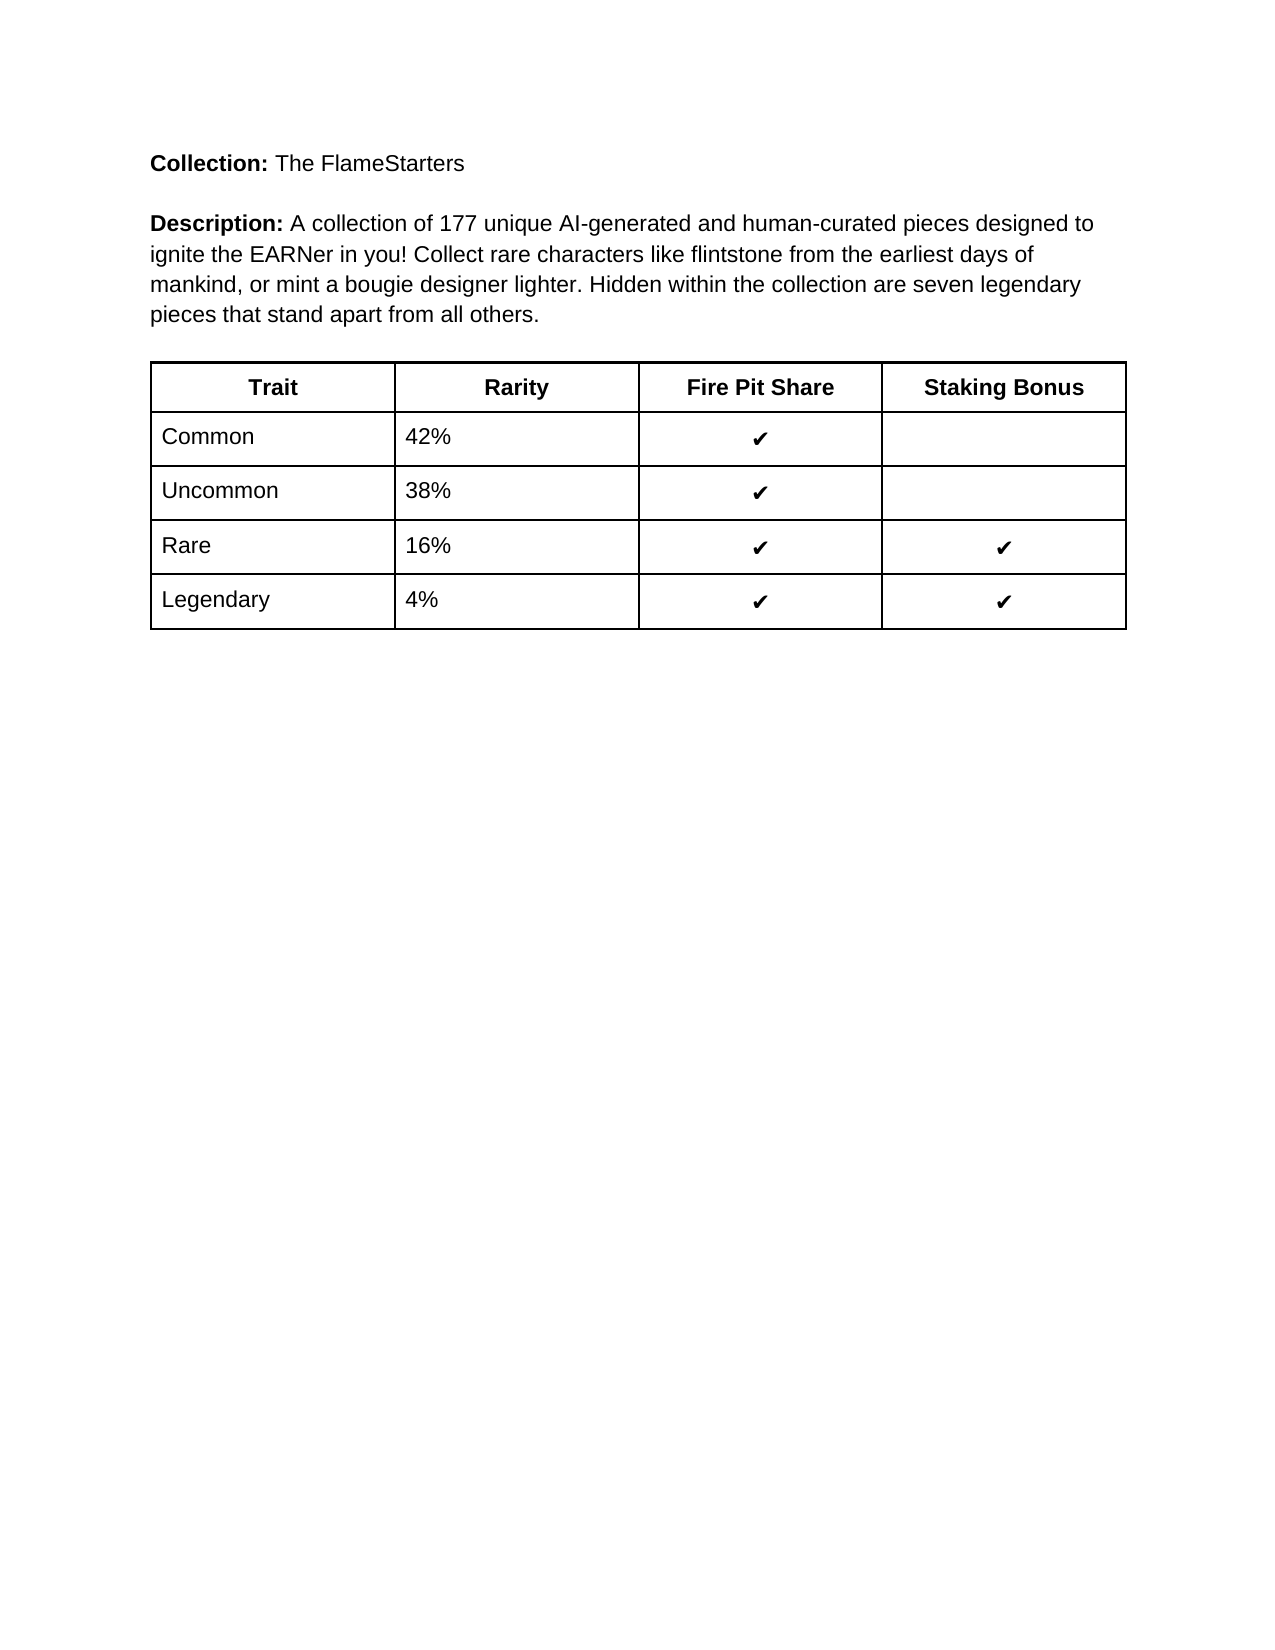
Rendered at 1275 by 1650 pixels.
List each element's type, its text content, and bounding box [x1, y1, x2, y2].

table_cell Rare [152, 521, 394, 573]
table_cell Uncommon [152, 467, 394, 519]
table_cell 16% [396, 521, 638, 573]
table_cell [883, 413, 1125, 465]
table_cell ✔ [883, 521, 1125, 573]
table_cell 4% [396, 575, 638, 627]
table_header Trait [152, 364, 394, 411]
table_cell Common [152, 413, 394, 465]
table_cell Legendary [152, 575, 394, 627]
table_header Staking Bonus [883, 364, 1125, 411]
table_cell 38% [396, 467, 638, 519]
text Collection: The FlameStarters [150, 150, 1125, 176]
text Description: A collection of 177 unique AI-generated and human-curated pieces designed to ignite the EARNer in you! Collect rare characters like flintstone from the earliest days of mankind, or mint a bougie designer lighter. Hidden within the collection are seven legendary pieces that stand apart from all others. [150, 210, 1125, 327]
table_cell [883, 467, 1125, 519]
table_cell 42% [396, 413, 638, 465]
table_cell ✔ [883, 575, 1125, 627]
table_cell ✔ [640, 521, 881, 573]
table_cell ✔ [640, 575, 881, 627]
table_header Rarity [396, 364, 638, 411]
table_cell ✔ [640, 413, 881, 465]
table_cell ✔ [640, 467, 881, 519]
table_header Fire Pit Share [640, 364, 881, 411]
